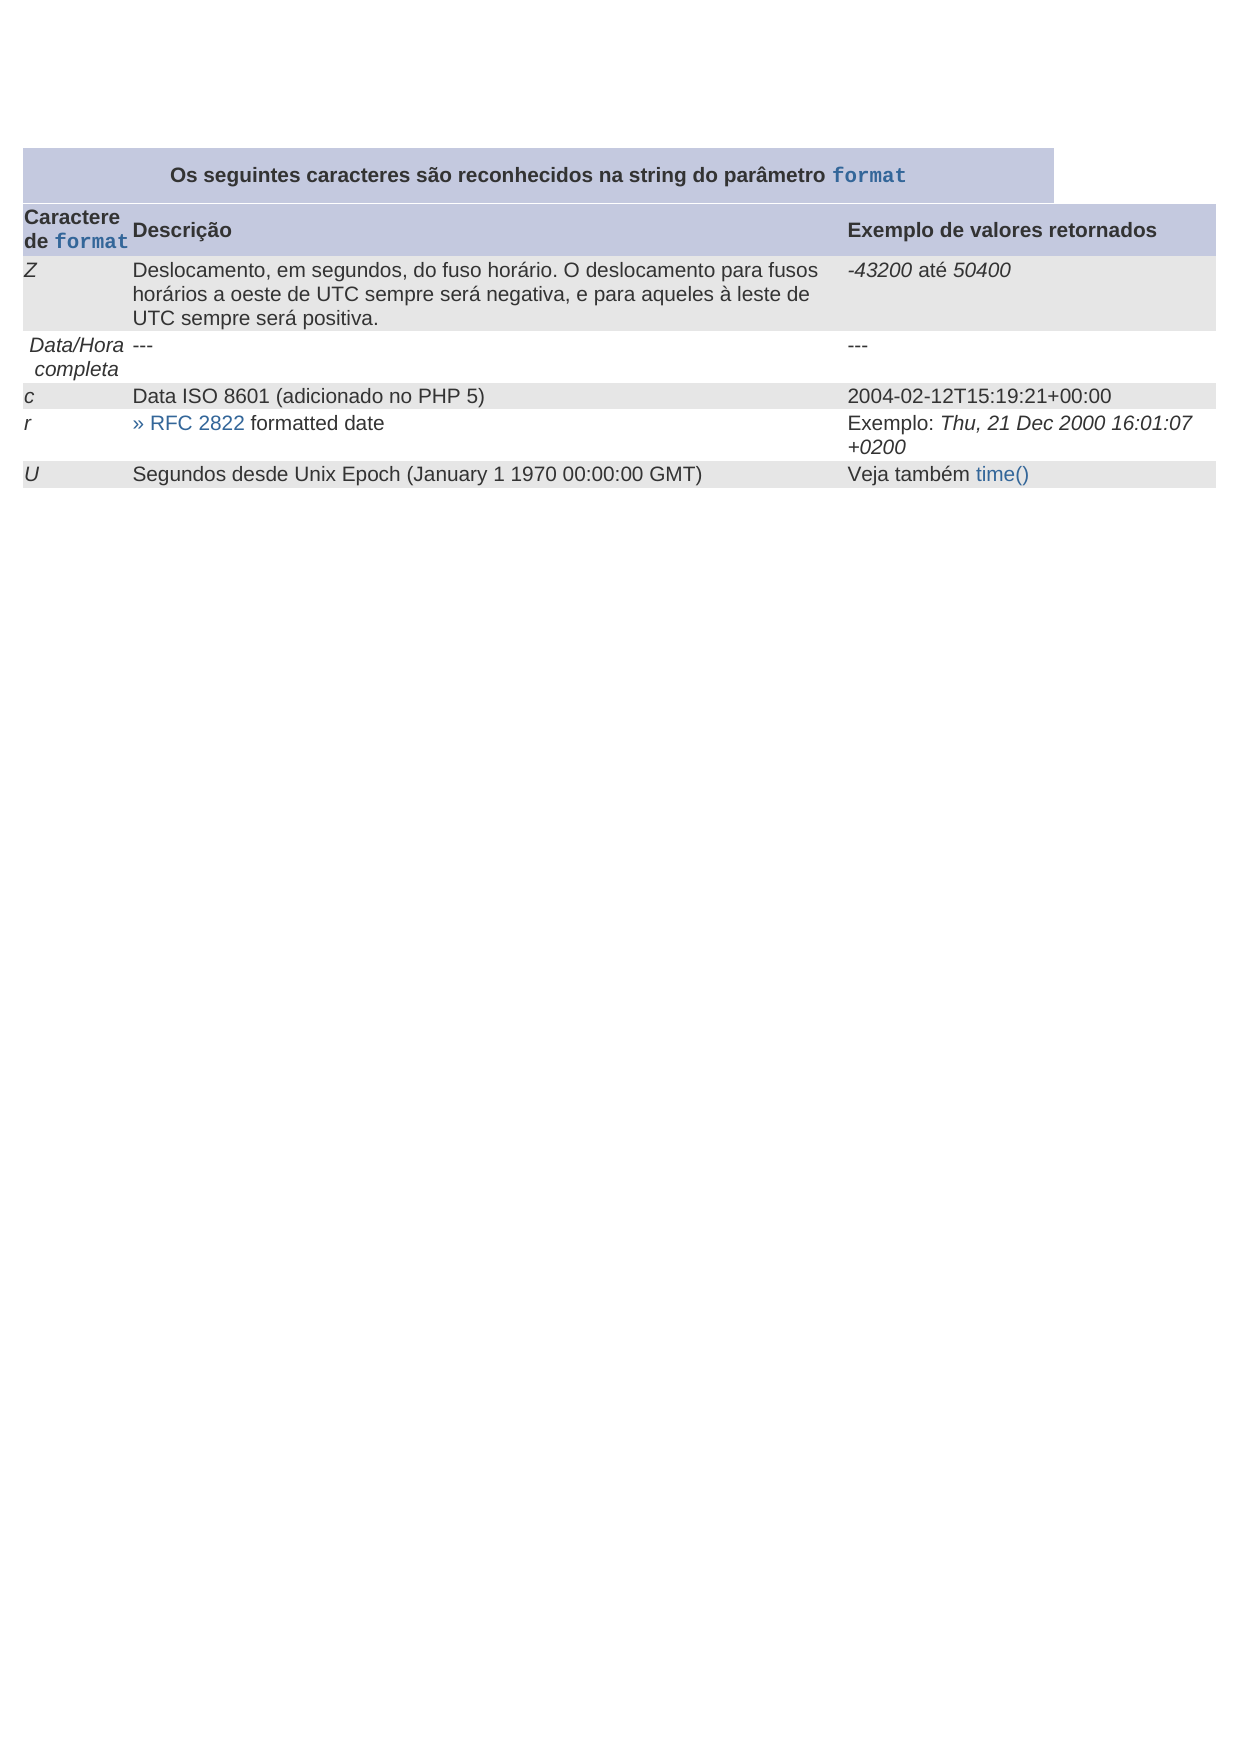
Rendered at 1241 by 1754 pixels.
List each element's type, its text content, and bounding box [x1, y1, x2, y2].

table_cell --- [846, 331, 1216, 382]
table_cell Data ISO 8601 (adicionado no PHP 5) [131, 383, 846, 409]
table_cell Segundos desde Unix Epoch (January 1 1970 00:00:00 GMT) [131, 461, 846, 488]
table_header Os seguintes caracteres são reconhecidos na string do parâmetro format [23, 148, 1054, 203]
table_cell Veja também time() [846, 461, 1216, 488]
table_cell Descrição [131, 204, 846, 256]
table_cell r [23, 410, 131, 461]
table_cell Caractere de format [23, 204, 131, 256]
table_cell U [23, 461, 131, 488]
table_cell --- [131, 331, 846, 382]
table_cell Deslocamento, em segundos, do fuso horário. O deslocamento para fusos horários a oeste de UTC sempre será negativa, e para aqueles à leste de UTC sempre será positiva. [131, 256, 846, 331]
table_cell 2004-02-12T15:19:21+00:00 [846, 383, 1216, 409]
table_cell -43200 até 50400 [846, 256, 1216, 331]
table_cell Exemplo: Thu, 21 Dec 2000 16:01:07 +0200 [846, 410, 1216, 461]
table_cell Exemplo de valores retornados [846, 204, 1216, 256]
table_cell Z [23, 256, 131, 331]
table_cell c [23, 383, 131, 409]
table_cell » RFC 2822 formatted date [131, 410, 846, 461]
table_cell Data/Hora completa [23, 331, 131, 382]
